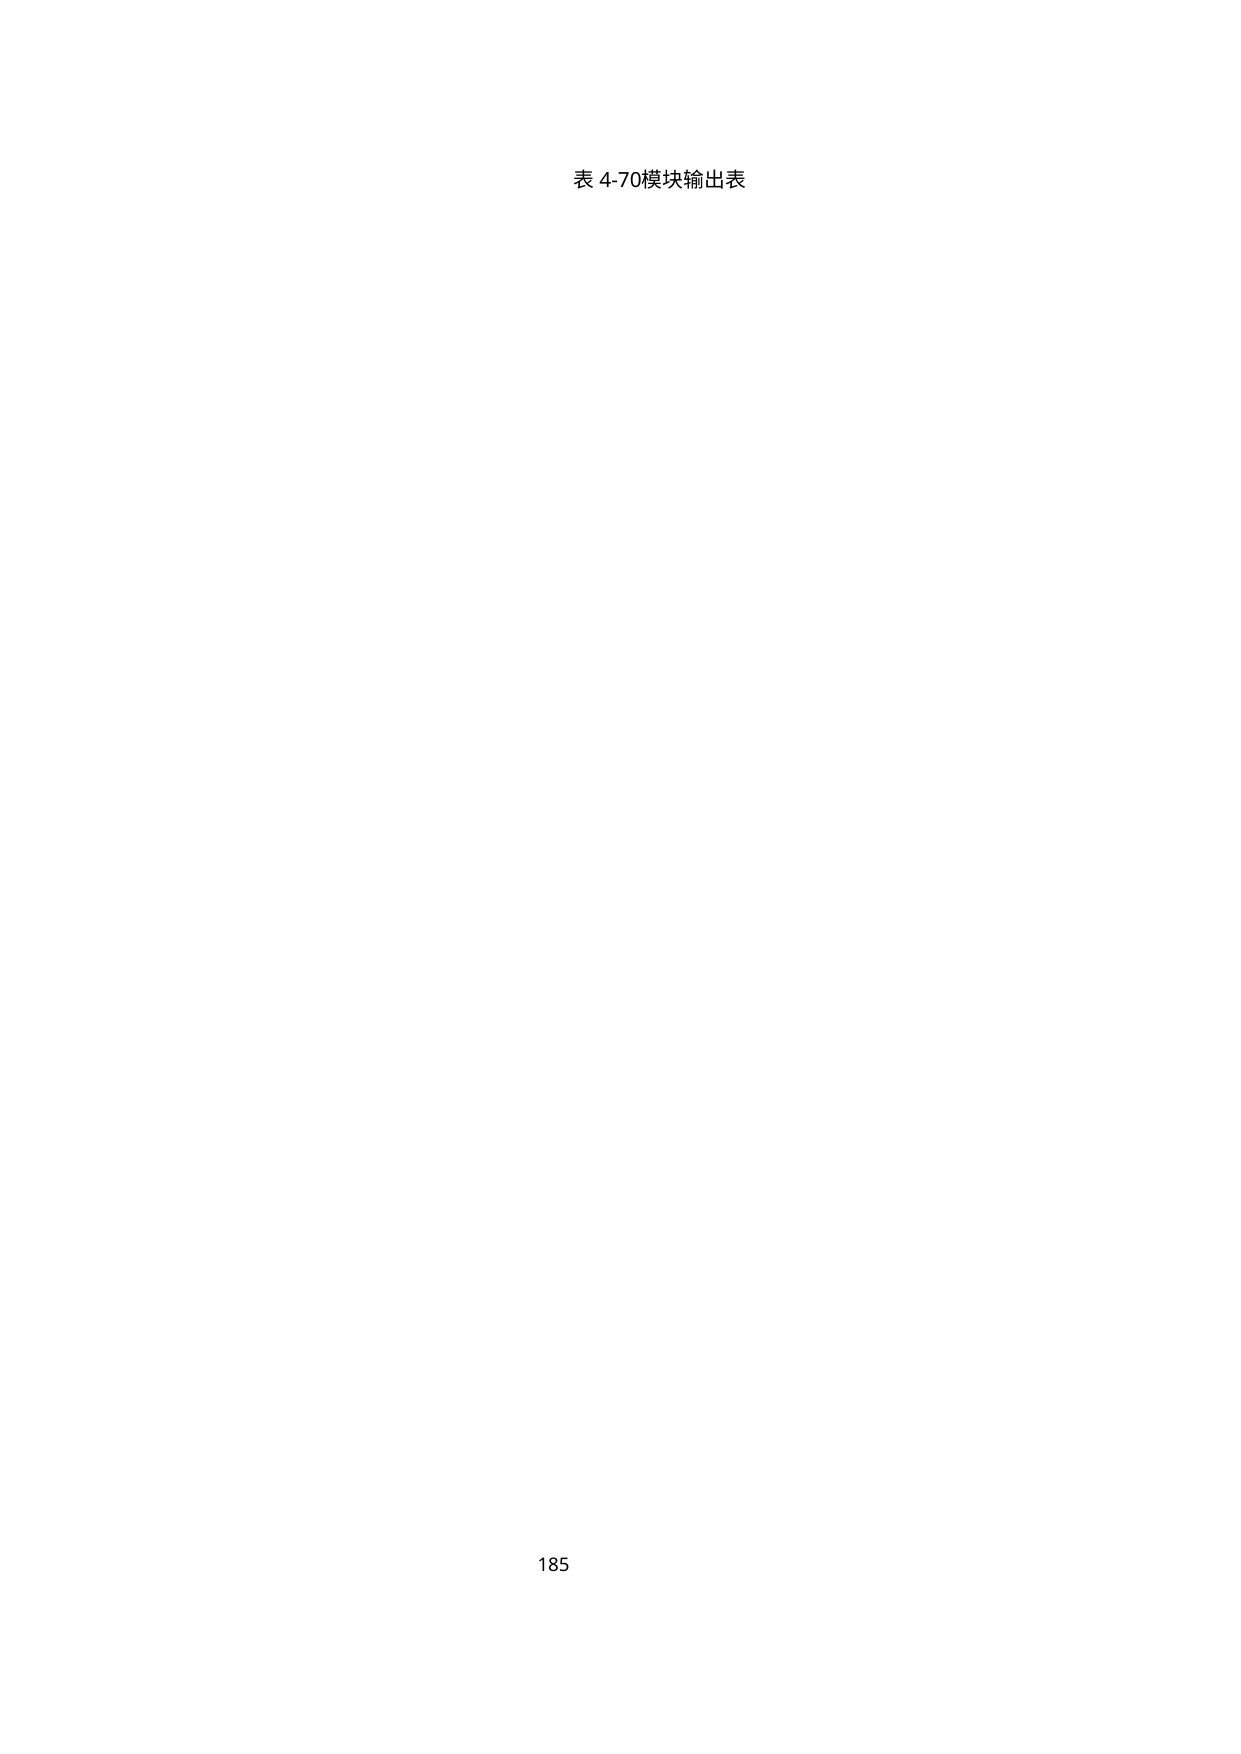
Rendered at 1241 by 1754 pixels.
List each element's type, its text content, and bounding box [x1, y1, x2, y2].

text 表 4-70模块输出表 [187, 162, 1090, 194]
